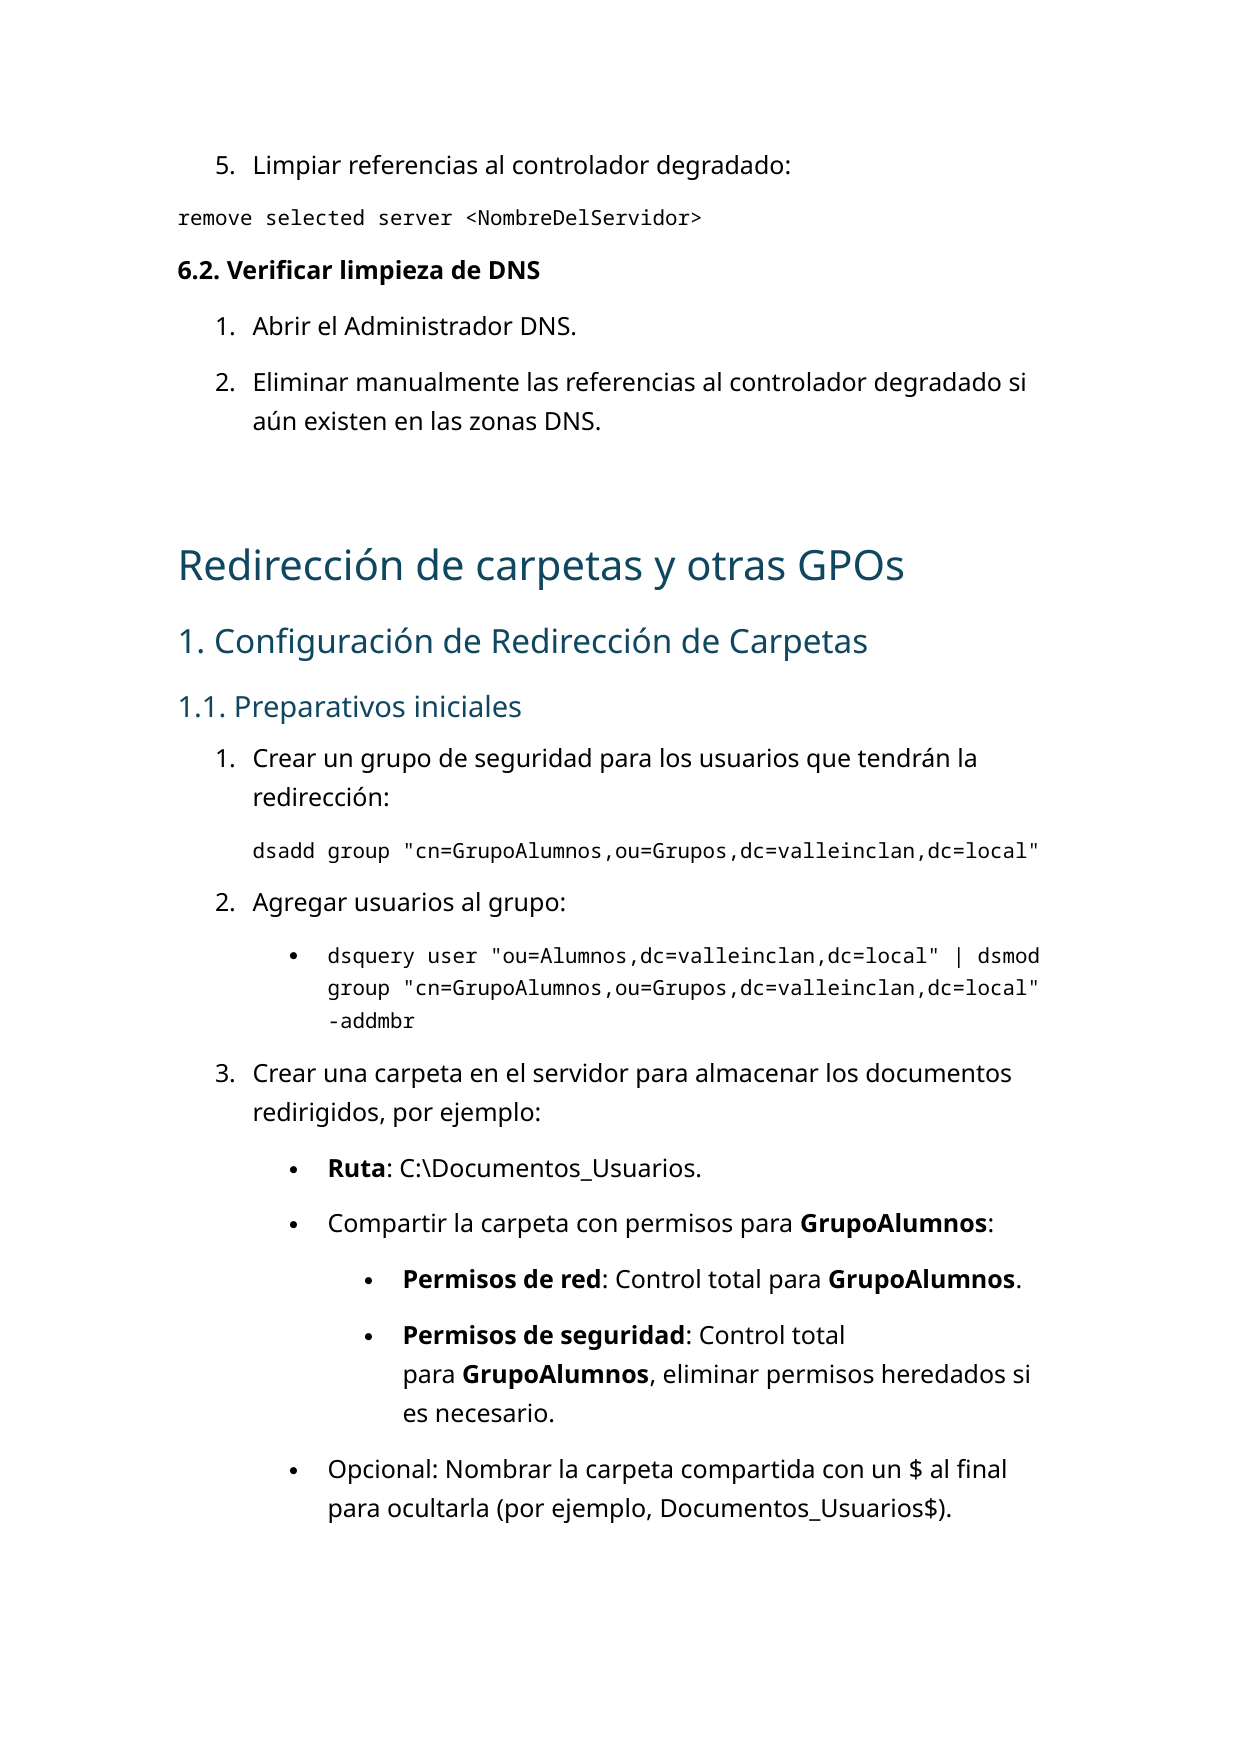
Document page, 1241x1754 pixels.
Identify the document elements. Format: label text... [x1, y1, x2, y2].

subtitle 1. Configuración de Redirección de Carpetas [177, 618, 1063, 663]
text remove selected server <NombreDelServidor> [177, 203, 1063, 232]
list Permisos de seguridad: Control total para GrupoAlumnos, eliminar permisos heredados si es necesario. [365, 1318, 1063, 1430]
list dsquery user "ou=Alumnos,dc=valleinclan,dc=local" | dsmod group "cn=GrupoAlumnos,ou=Grupos,dc=valleinclan,dc=local" -addmbr [290, 941, 1063, 1034]
list Ruta: C:\Documentos_Usuarios. [290, 1150, 1063, 1184]
list Opcional: Nombrar la carpeta compartida con un $ al final para ocultarla (por ejemplo, Documentos_Usuarios$). [290, 1452, 1063, 1525]
list Eliminar manualmente las referencias al controlador degradado si aún existen en las zonas DNS. [215, 364, 1063, 438]
list Limpiar referencias al controlador degradado: [215, 148, 1063, 182]
list Permisos de red: Control total para GrupoAlumnos. [365, 1262, 1063, 1296]
subtitle Redirección de carpetas y otras GPOs [177, 536, 1063, 593]
list Crear una carpeta en el servidor para almacenar los documentos redirigidos, por ejemplo: [215, 1055, 1063, 1128]
list Agregar usuarios al grupo: [215, 885, 1063, 919]
list Abrir el Administrador DNS. [215, 308, 1063, 343]
list Compartir la carpeta con permisos para GrupoAlumnos: [290, 1206, 1063, 1240]
subtitle 1.1. Preparativos iniciales [177, 687, 1063, 726]
text dsadd group "cn=GrupoAlumnos,ou=Grupos,dc=valleinclan,dc=local" [178, 836, 1063, 864]
text 6.2. Verificar limpieza de DNS [177, 253, 1063, 287]
list Crear un grupo de seguridad para los usuarios que tendrán la redirección: [215, 741, 1063, 814]
